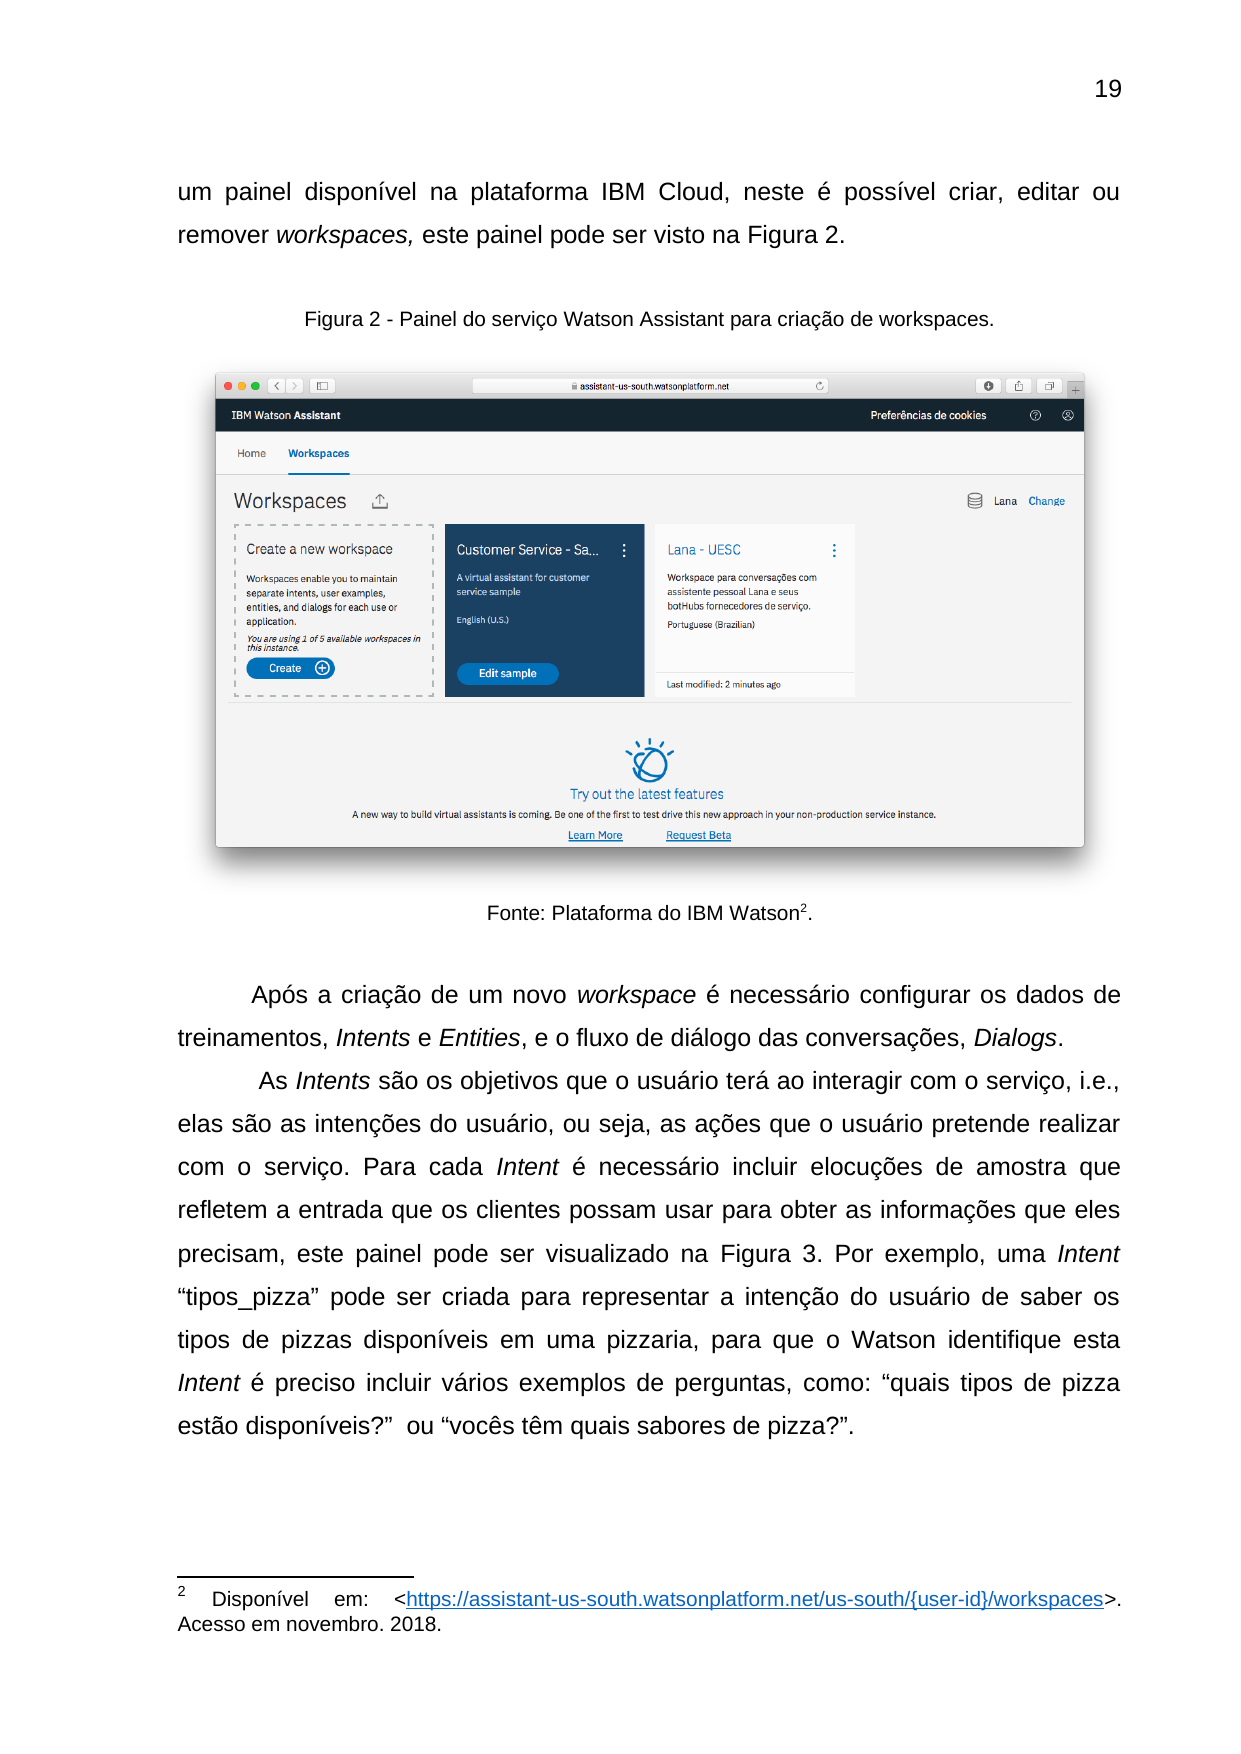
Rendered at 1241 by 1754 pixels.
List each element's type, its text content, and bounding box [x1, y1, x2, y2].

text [177, 177, 1122, 249]
text Após a criação de um novo workspace é necessário configurar os dados de treinamentos, Intents e Entities, e o fluxo de diálogo das conversações, Dialogs. [177, 980, 1122, 1052]
picture [177, 351, 1122, 901]
text Fonte: Plataforma do IBM Watson. [177, 901, 1122, 925]
